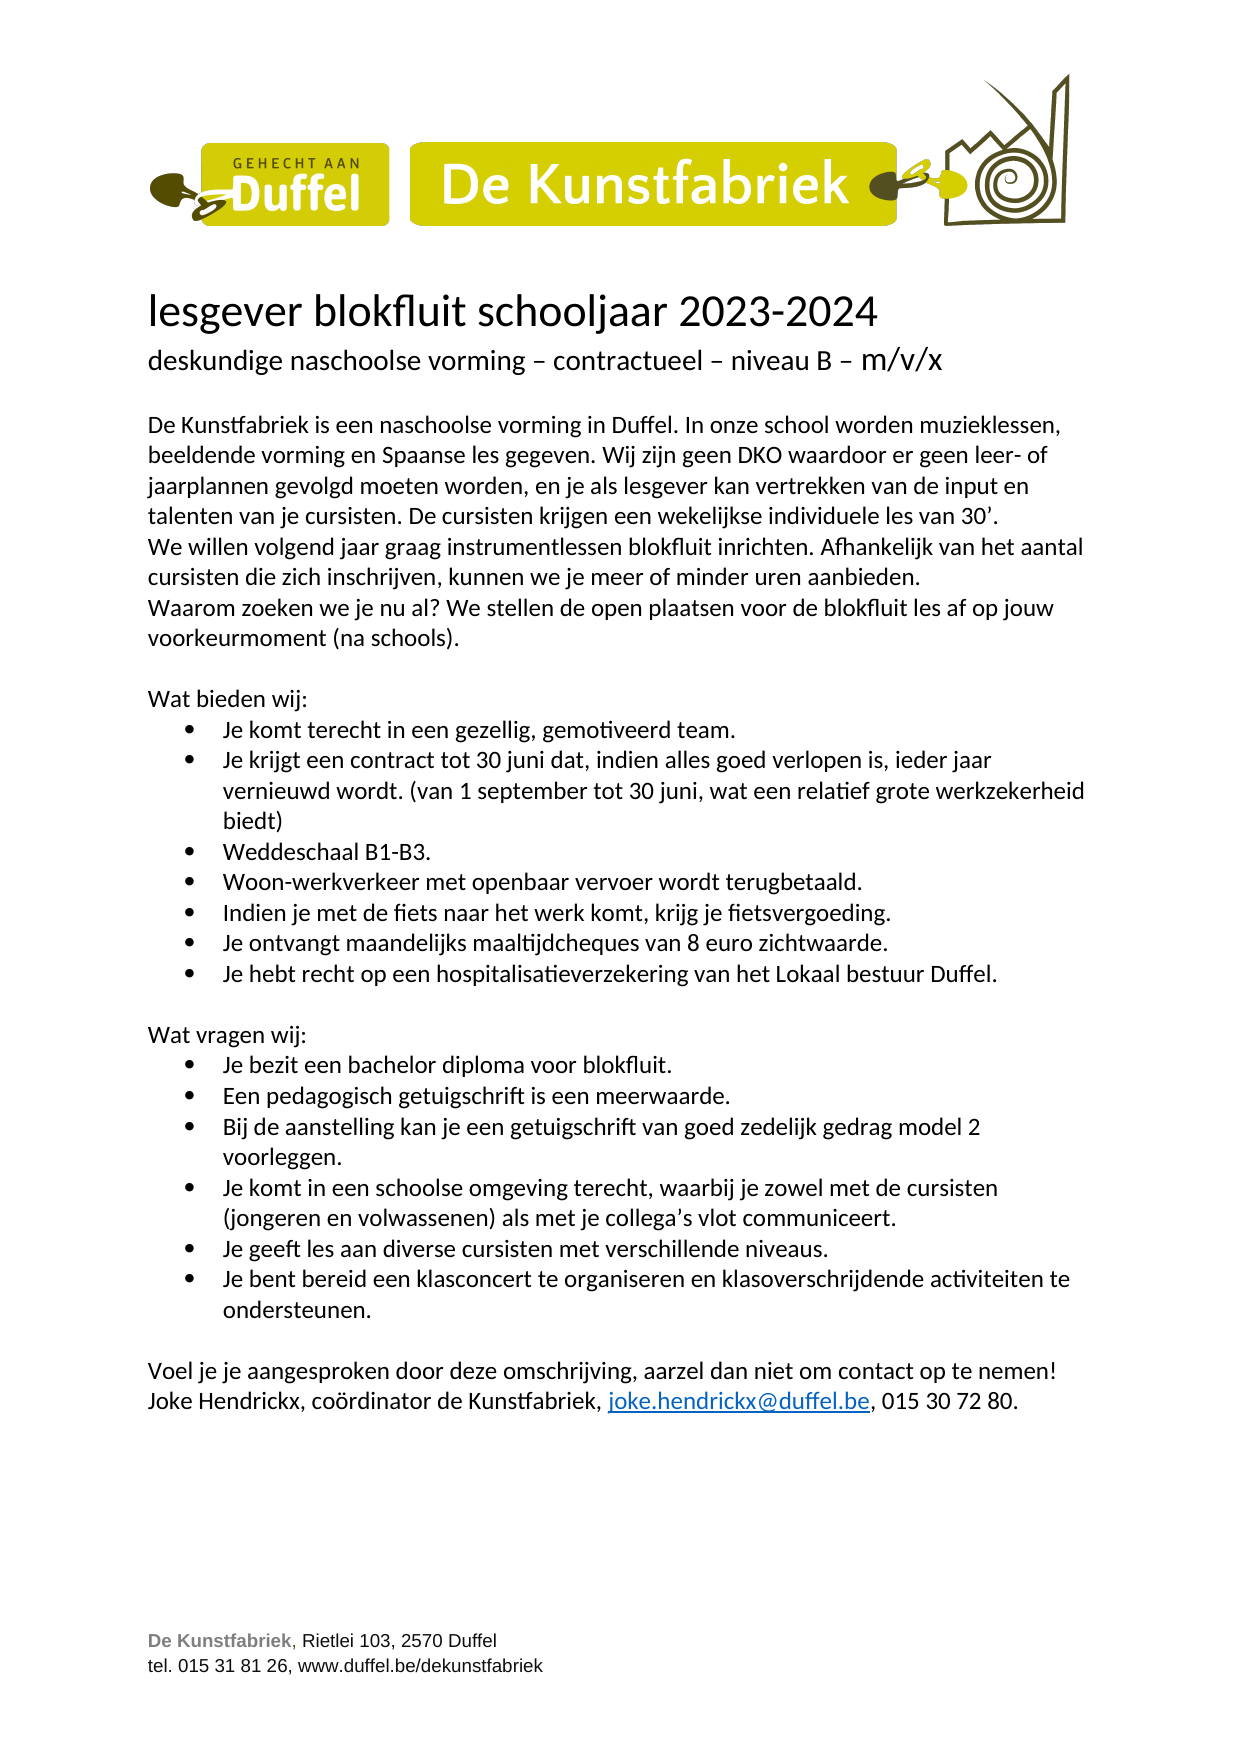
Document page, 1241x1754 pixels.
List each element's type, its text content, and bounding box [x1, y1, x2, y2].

list Je krijgt een contract tot 30 juni dat, indien alles goed verlopen is, ieder jaar vernieuwd wordt. (van 1 september tot 30 juni, wat een relatief grote werkzekerheid biedt) [185, 744, 1093, 836]
list Je bent bereid een klasconcert te organiseren en klasoverschrijdende activiteiten te ondersteunen. [185, 1263, 1093, 1324]
list Weddeschaal B1-B3. [185, 836, 1093, 867]
list Je bezit een bachelor diploma voor blokfluit. [185, 1050, 1093, 1080]
text Voel je je aangesproken door deze omschrijving, aarzel dan niet om contact op te nemen! Joke Hendrickx, coördinator de Kunstfabriek, joke.hendrickx@duffel.be, 015 30 72 80. [148, 1355, 1093, 1416]
text Wat bieden wij: [148, 683, 1093, 714]
list Je komt terecht in een gezellig, gemotiveerd team. [185, 714, 1093, 744]
text lesgever blokfluit schooljaar 2023-2024 [148, 282, 1093, 337]
list Je hebt recht op een hospitalisatieverzekering van het Lokaal bestuur Duffel. [185, 958, 1093, 989]
picture [410, 73, 1070, 226]
list Woon-werkverkeer met openbaar vervoer wordt terugbetaald. [185, 867, 1093, 897]
text De Kunstfabriek is een naschoolse vorming in Duffel. In onze school worden muzieklessen, beeldende vorming en Spaanse les gegeven. Wij zijn geen DKO waardoor er geen leer- of jaarplannen gevolgd moeten worden, en je als lesgever kan vertrekken van de input en talenten van je cursisten. De cursisten krijgen een wekelijkse individuele les van 30’. [148, 409, 1093, 531]
list Je ontvangt maandelijks maaltijdcheques van 8 euro zichtwaarde. [185, 928, 1093, 958]
list Je geeft les aan diverse cursisten met verschillende niveaus. [185, 1233, 1093, 1263]
list Je komt in een schoolse omgeving terecht, waarbij je zowel met de cursisten (jongeren en volwassenen) als met je collega’s vlot communiceert. [185, 1172, 1093, 1233]
text Wat vragen wij: [148, 1019, 1093, 1050]
text Waarom zoeken we je nu al? We stellen de open plaatsen voor de blokfluit les af op jouw voorkeurmoment (na schools). [148, 592, 1093, 653]
text deskundige naschoolse vorming – contractueel – niveau B – m/v/x [148, 337, 1093, 378]
text We willen volgend jaar graag instrumentlessen blokfluit inrichten. Afhankelijk van het aantal cursisten die zich inschrijven, kunnen we je meer of minder uren aanbieden. [148, 531, 1093, 592]
list Bij de aanstelling kan je een getuigschrift van goed zedelijk gedrag model 2 voorleggen. [185, 1111, 1093, 1172]
list Indien je met de fiets naar het werk komt, krijg je fietsvergoeding. [185, 897, 1093, 928]
picture [147, 143, 390, 226]
list Een pedagogisch getuigschrift is een meerwaarde. [185, 1080, 1093, 1111]
